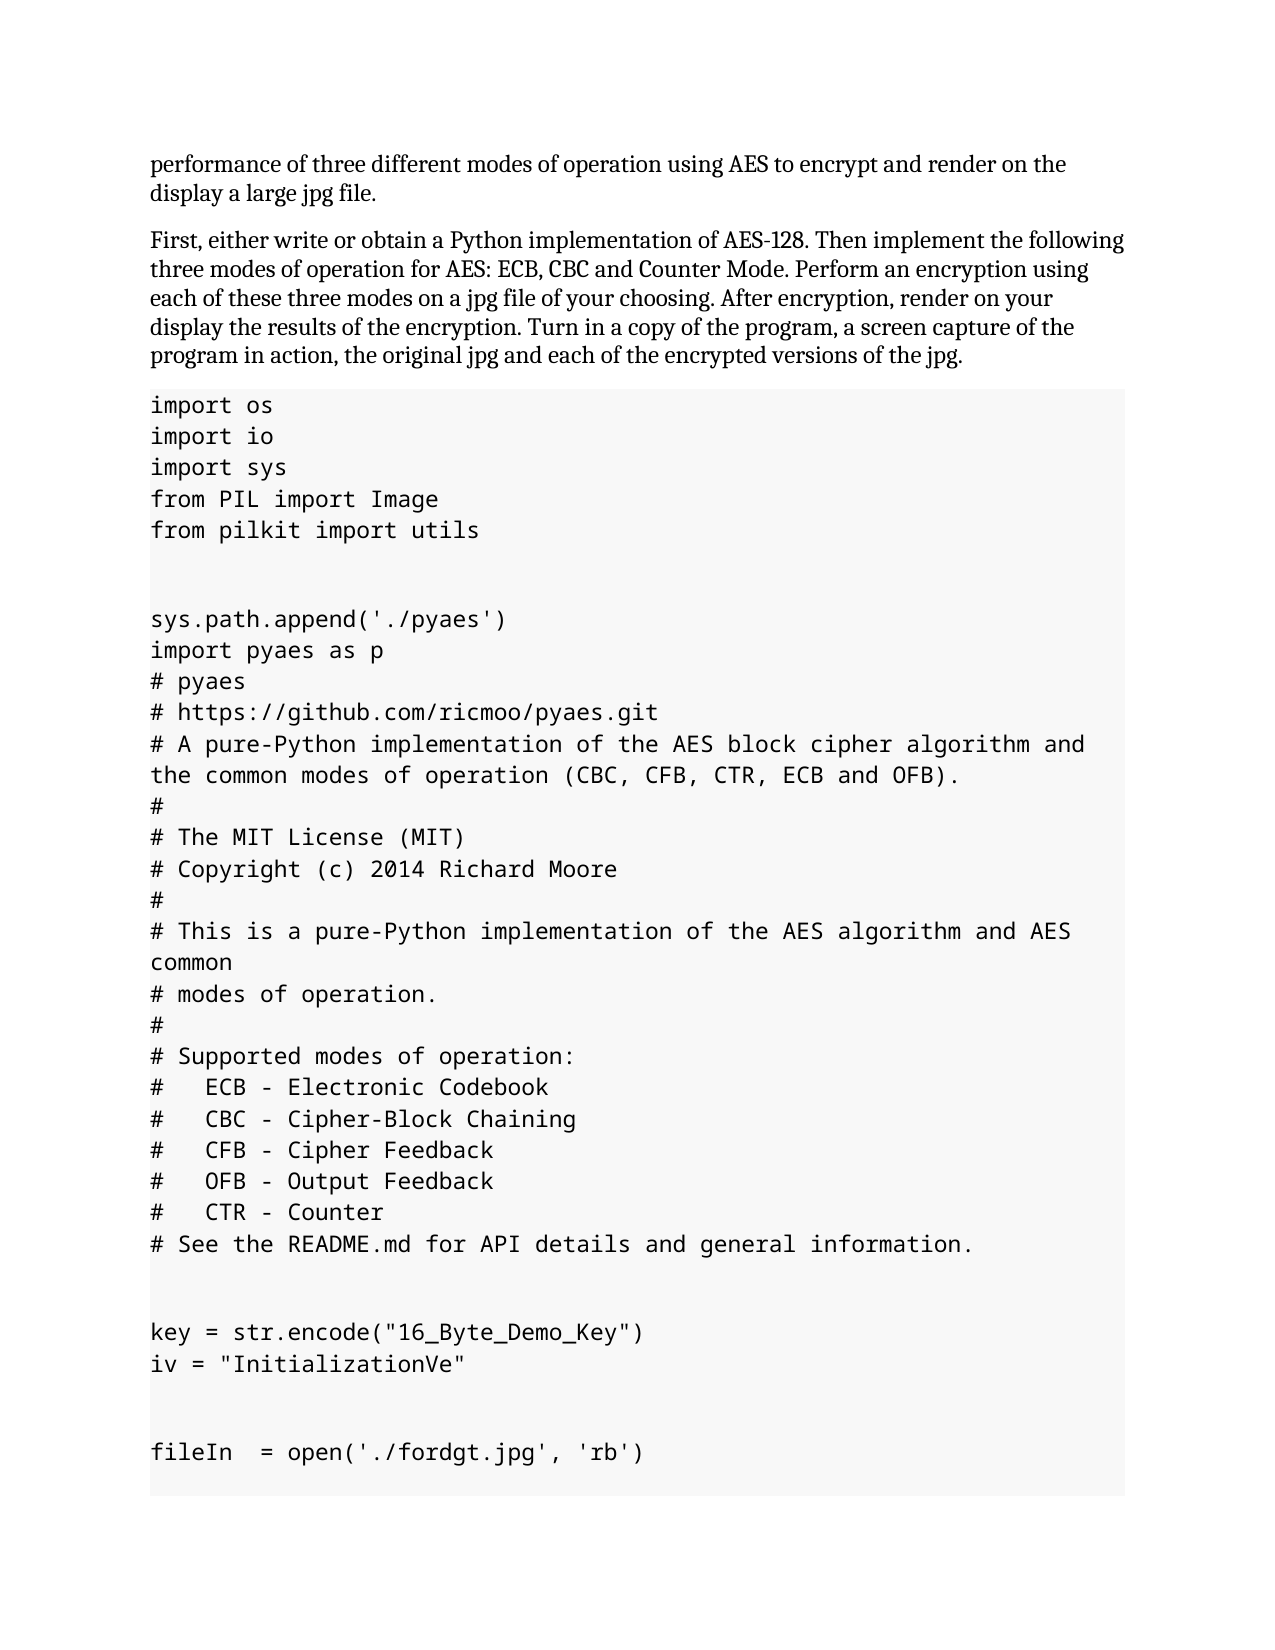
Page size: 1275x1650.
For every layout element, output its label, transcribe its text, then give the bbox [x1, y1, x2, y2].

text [150, 150, 1125, 207]
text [150, 389, 1125, 1496]
text First, either write or obtain a Python implementation of AES-128. Then implement the following three modes of operation for AES: ECB, CBC and Counter Mode. Perform an encryption using each of these three modes on a jpg file of your choosing. After encryption, render on your display the results of the encryption. Turn in a copy of the program, a screen capture of the program in action, the original jpg and each of the encrypted versions of the jpg. [150, 226, 1125, 370]
